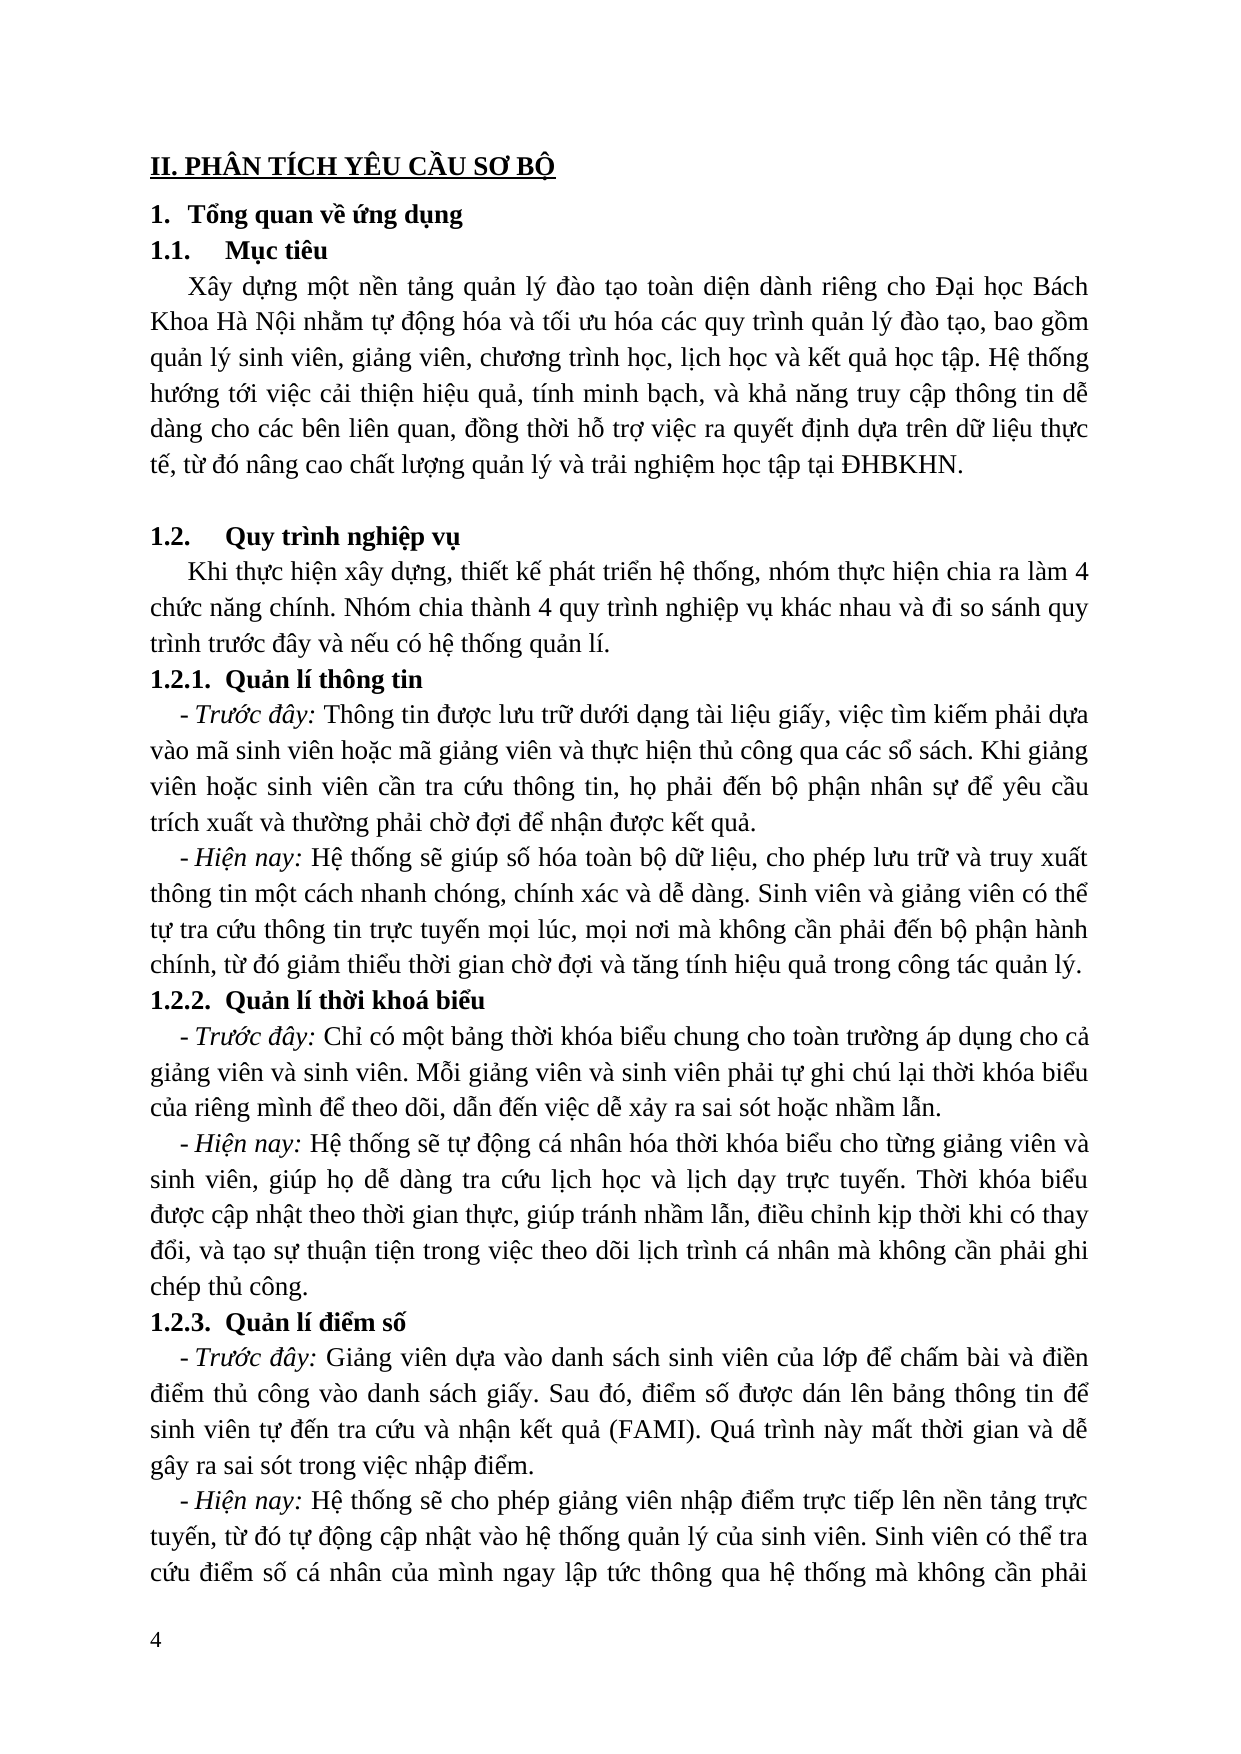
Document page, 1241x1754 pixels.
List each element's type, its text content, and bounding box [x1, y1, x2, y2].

subtitle II. PHÂN TÍCH YÊU CẦU SƠ BỘ [150, 150, 1090, 181]
list Tổng quan về ứng dụng [150, 198, 1090, 229]
list Trước đây: Giảng viên dựa vào danh sách sinh viên của lớp để chấm bài và điền điểm thủ công vào danh sách giấy. Sau đó, điểm số được dán lên bảng thông tin để sinh viên tự đến tra cứu và nhận kết quả (FAMI). Quá trình này mất thời gian và dễ gây ra sai sót trong việc nhập điểm. [150, 1342, 1090, 1480]
list Quản lí điểm số [150, 1306, 1090, 1337]
text Khi thực hiện xây dựng, thiết kế phát triển hệ thống, nhóm thực hiện chia ra làm 4 chức năng chính. Nhóm chia thành 4 quy trình nghiệp vụ khác nhau và đi so sánh quy trình trước đây và nếu có hệ thống quản lí. [150, 556, 1090, 658]
list Hiện nay: Hệ thống sẽ giúp số hóa toàn bộ dữ liệu, cho phép lưu trữ và truy xuất thông tin một cách nhanh chóng, chính xác và dễ dàng. Sinh viên và giảng viên có thể tự tra cứu thông tin trực tuyến mọi lúc, mọi nơi mà không cần phải đến bộ phận hành chính, từ đó giảm thiểu thời gian chờ đợi và tăng tính hiệu quả trong công tác quản lý. [150, 841, 1090, 980]
text Xây dựng một nền tảng quản lý đào tạo toàn diện dành riêng cho Đại học Bách Khoa Hà Nội nhằm tự động hóa và tối ưu hóa các quy trình quản lý đào tạo, bao gồm quản lý sinh viên, giảng viên, chương trình học, lịch học và kết quả học tập. Hệ thống hướng tới việc cải thiện hiệu quả, tính minh bạch, và khả năng truy cập thông tin dễ dàng cho các bên liên quan, đồng thời hỗ trợ việc ra quyết định dựa trên dữ liệu thực tế, từ đó nâng cao chất lượng quản lý và trải nghiệm học tập tại ĐHBKHN. [150, 270, 1090, 479]
list Mục tiêu [150, 234, 1090, 265]
list Trước đây: Chỉ có một bảng thời khóa biểu chung cho toàn trường áp dụng cho cả giảng viên và sinh viên. Mỗi giảng viên và sinh viên phải tự ghi chú lại thời khóa biểu của riêng mình để theo dõi, dẫn đến việc dễ xảy ra sai sót hoặc nhầm lẫn. [150, 1020, 1090, 1123]
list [150, 1484, 1090, 1587]
list Trước đây: Thông tin được lưu trữ dưới dạng tài liệu giấy, việc tìm kiếm phải dựa vào mã sinh viên hoặc mã giảng viên và thực hiện thủ công qua các sổ sách. Khi giảng viên hoặc sinh viên cần tra cứu thông tin, họ phải đến bộ phận nhân sự để yêu cầu trích xuất và thường phải chờ đợi để nhận được kết quả. [150, 698, 1090, 837]
list Quản lí thời khoá biểu [150, 984, 1090, 1015]
list Quản lí thông tin [150, 663, 1090, 694]
list Quy trình nghiệp vụ [150, 520, 1090, 551]
list Hiện nay: Hệ thống sẽ tự động cá nhân hóa thời khóa biểu cho từng giảng viên và sinh viên, giúp họ dễ dàng tra cứu lịch học và lịch dạy trực tuyến. Thời khóa biểu được cập nhật theo thời gian thực, giúp tránh nhầm lẫn, điều chỉnh kịp thời khi có thay đổi, và tạo sự thuận tiện trong việc theo dõi lịch trình cá nhân mà không cần phải ghi chép thủ công. [150, 1127, 1090, 1301]
